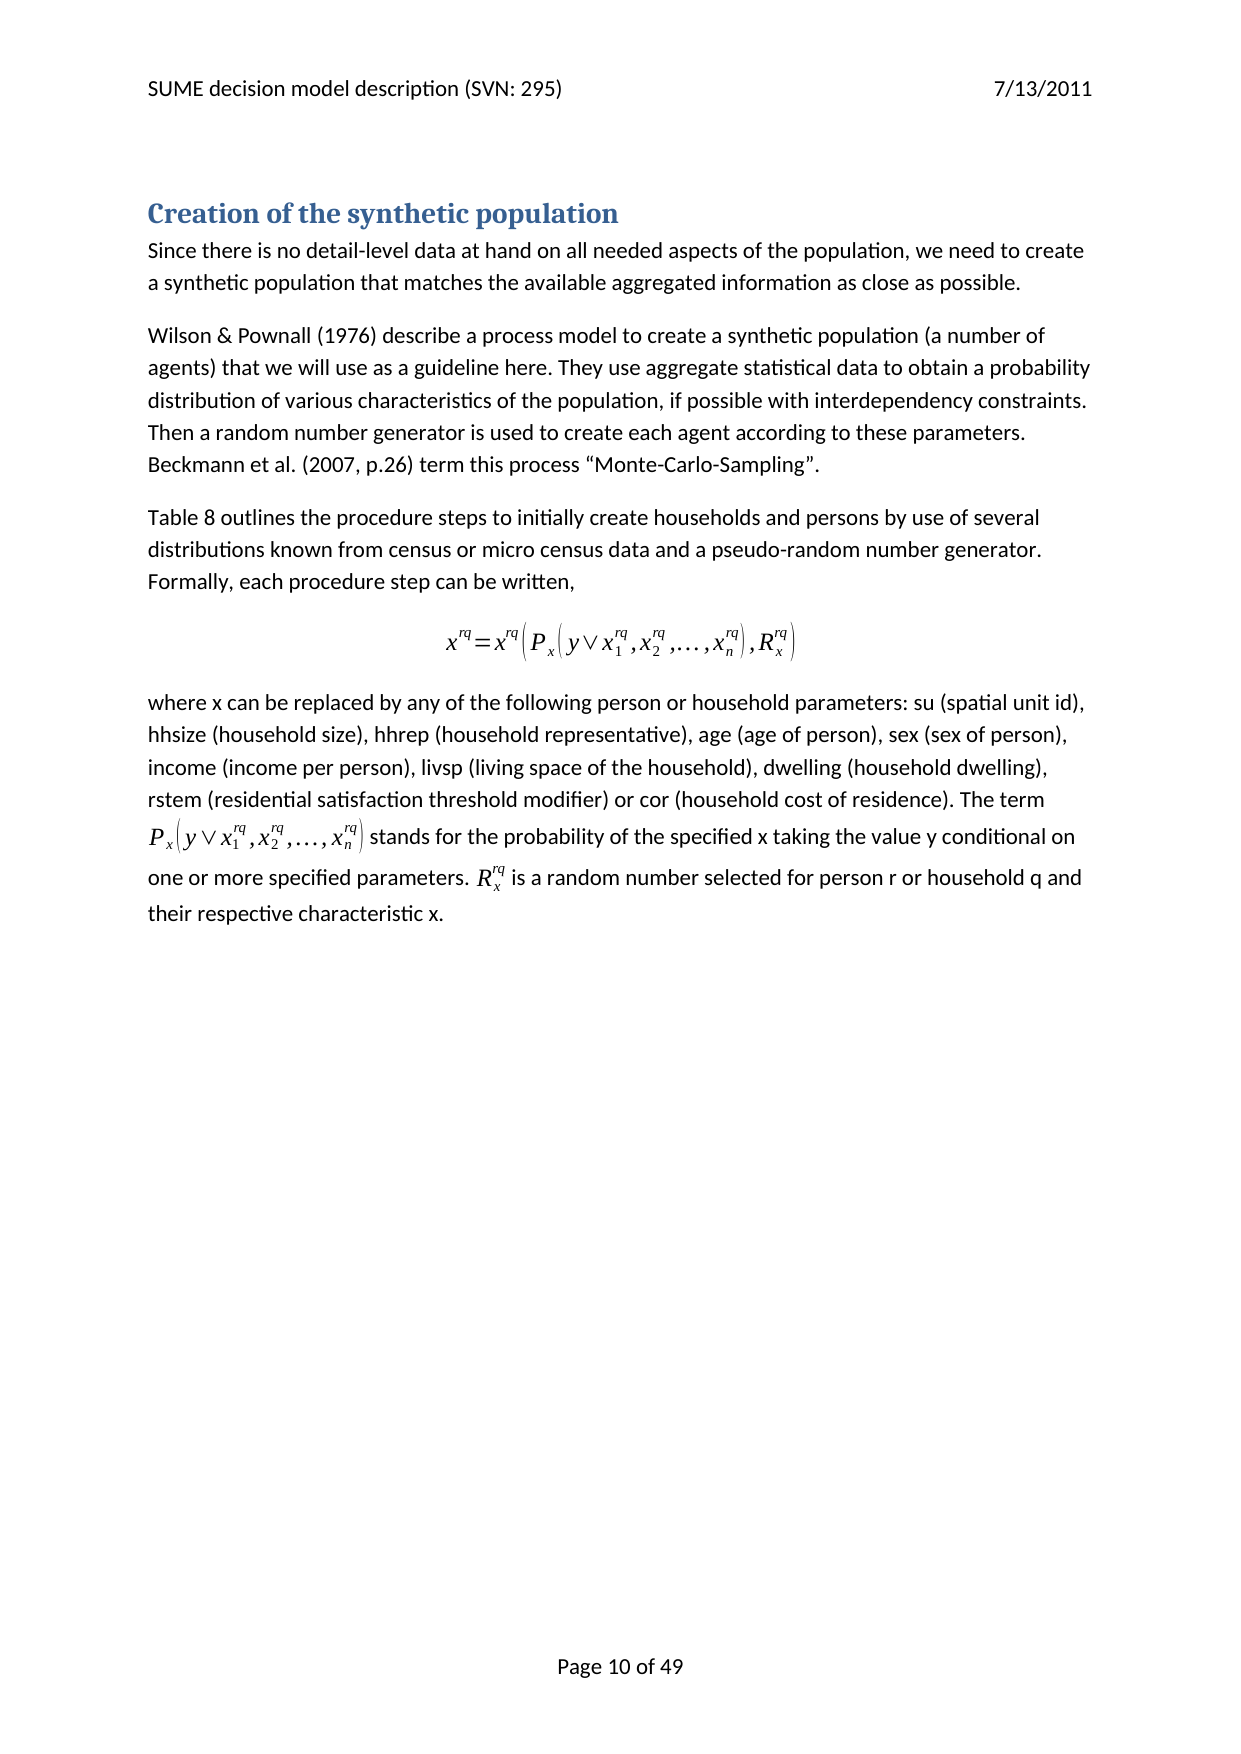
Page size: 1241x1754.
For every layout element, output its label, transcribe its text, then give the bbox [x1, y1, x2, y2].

text Table 8 outlines the procedure steps to initially create households and persons by use of several distributions known from census or micro census data and a pseudo-random number generator. Formally, each procedure step can be written, [148, 503, 1093, 596]
text Since there is no detail-level data at hand on all needed aspects of the population, we need to create a synthetic population that matches the available aggregated information as close as possible. [148, 236, 1093, 296]
text Wilson & Pownall (1976) describe a process model to create a synthetic population (a number of agents) that we will use as a guideline here. They use aggregate statistical data to obtain a probability distribution of various characteristics of the population, if possible with interdependency constraints. Then a random number generator is used to create each agent according to these parameters. Beckmann et al. (2007, p.26) term this process “Monte-Carlo-Sampling”. [148, 321, 1093, 478]
subtitle Creation of the synthetic population [148, 198, 1093, 231]
text where x can be replaced by any of the following person or household parameters: su (spatial unit id), hhsize (household size), hhrep (household representative), age (age of person), sex (sex of person), income (income per person), livsp (living space of the household), dwelling (household dwelling), rstem (residential satisfaction threshold modifier) or cor (household cost of residence). The term stands for the probability of the specified x taking the value y conditional on one or more specified parameters. is a random number selected for person r or household q and their respective characteristic x. [148, 688, 1093, 927]
